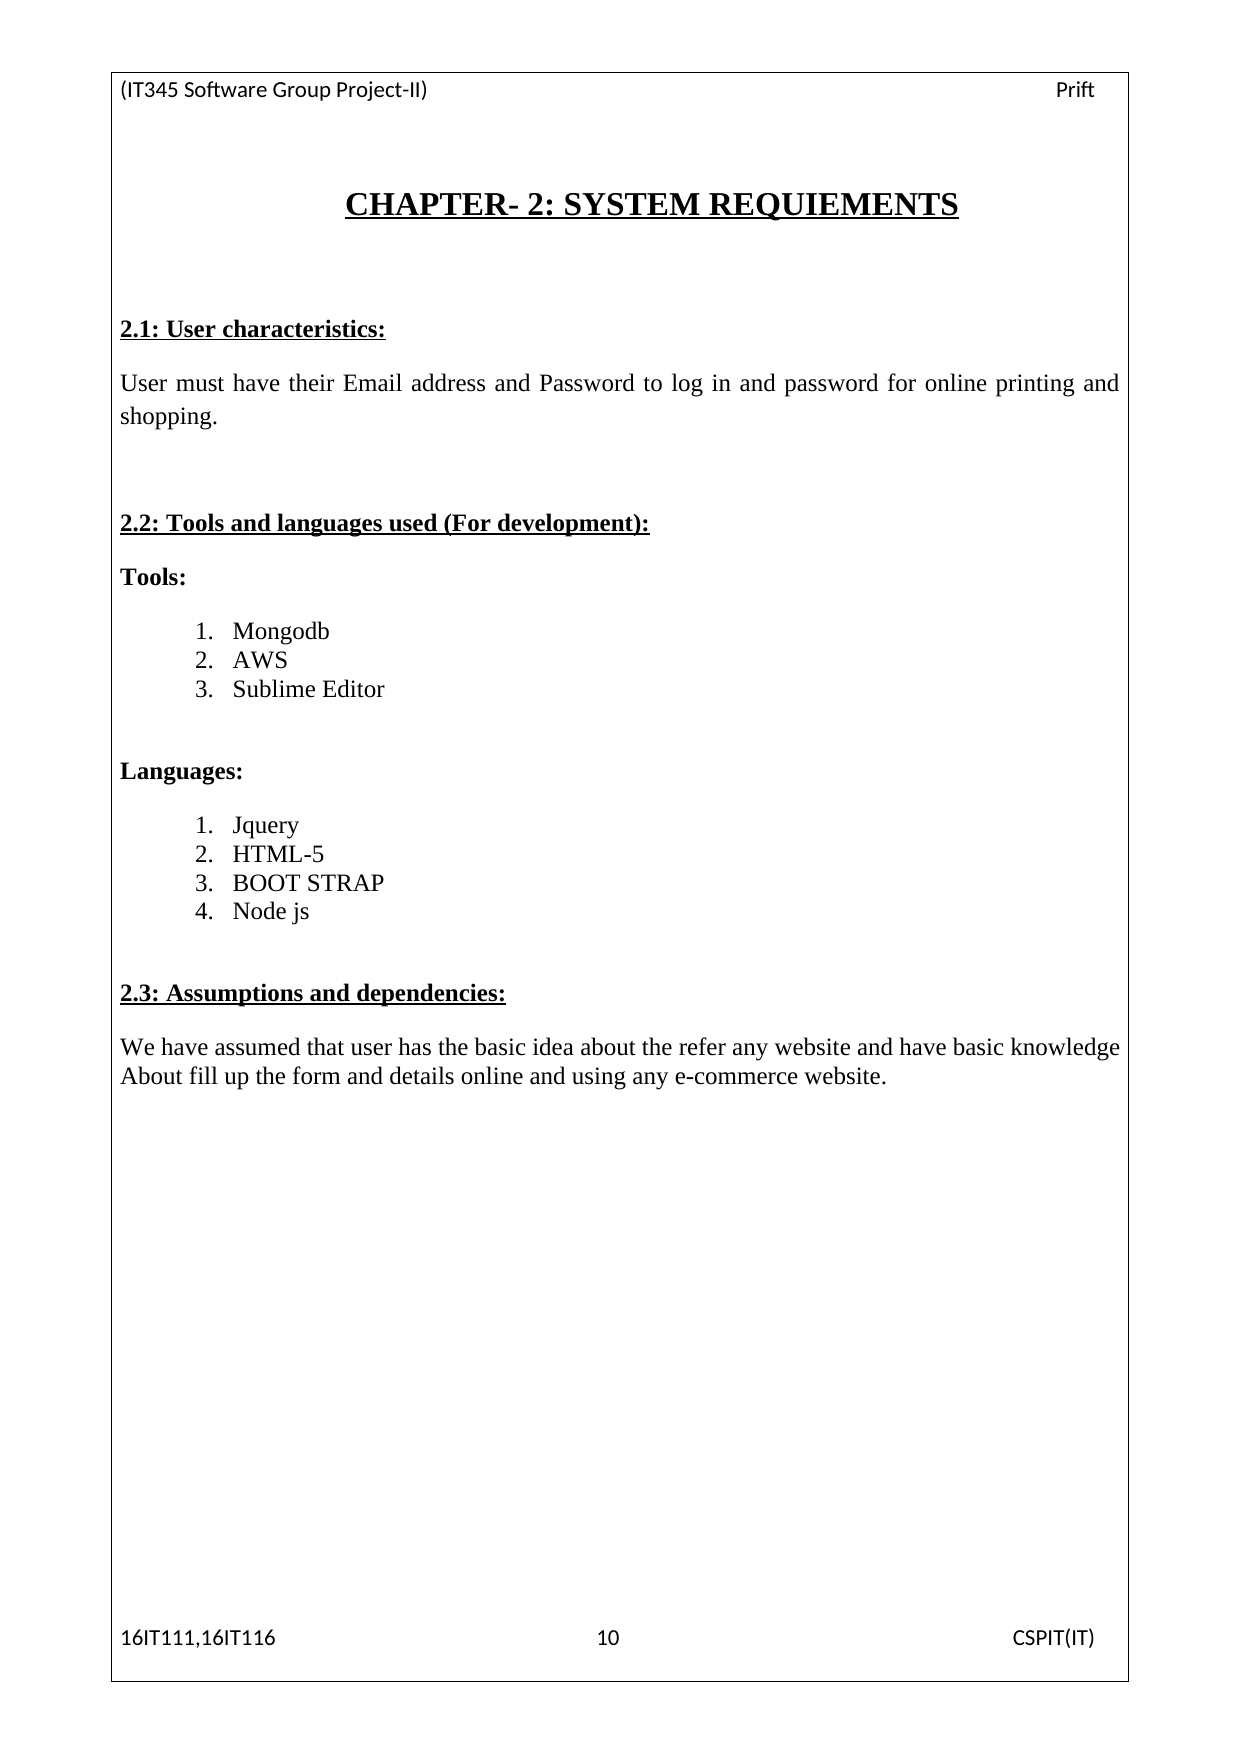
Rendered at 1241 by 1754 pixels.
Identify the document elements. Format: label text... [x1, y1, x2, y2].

text Languages: [120, 756, 1120, 785]
list Jquery [195, 810, 1120, 839]
list AWS [195, 645, 1120, 674]
text Tools: [120, 562, 1120, 591]
list HTML-5 [195, 839, 1120, 868]
text 2.2: Tools and languages used (For development): [120, 508, 1120, 537]
text We have assumed that user has the basic idea about the refer any website and have basic knowledge [120, 1032, 1120, 1061]
list BOOT STRAP [195, 868, 1120, 896]
list Node js [195, 896, 1120, 925]
text 2.1: User characteristics: [120, 314, 1120, 343]
text User must have their Email address and Password to log in and password for online printing and shopping. [120, 368, 1120, 429]
text 2.3: Assumptions and dependencies: [120, 978, 1120, 1007]
text About fill up the form and details online and using any e-commerce website. [120, 1061, 1120, 1089]
list Mongodb [195, 616, 1120, 645]
text CHAPTER- 2: SYSTEM REQUIEMENTS [270, 184, 1120, 222]
list Sublime Editor [195, 674, 1120, 702]
